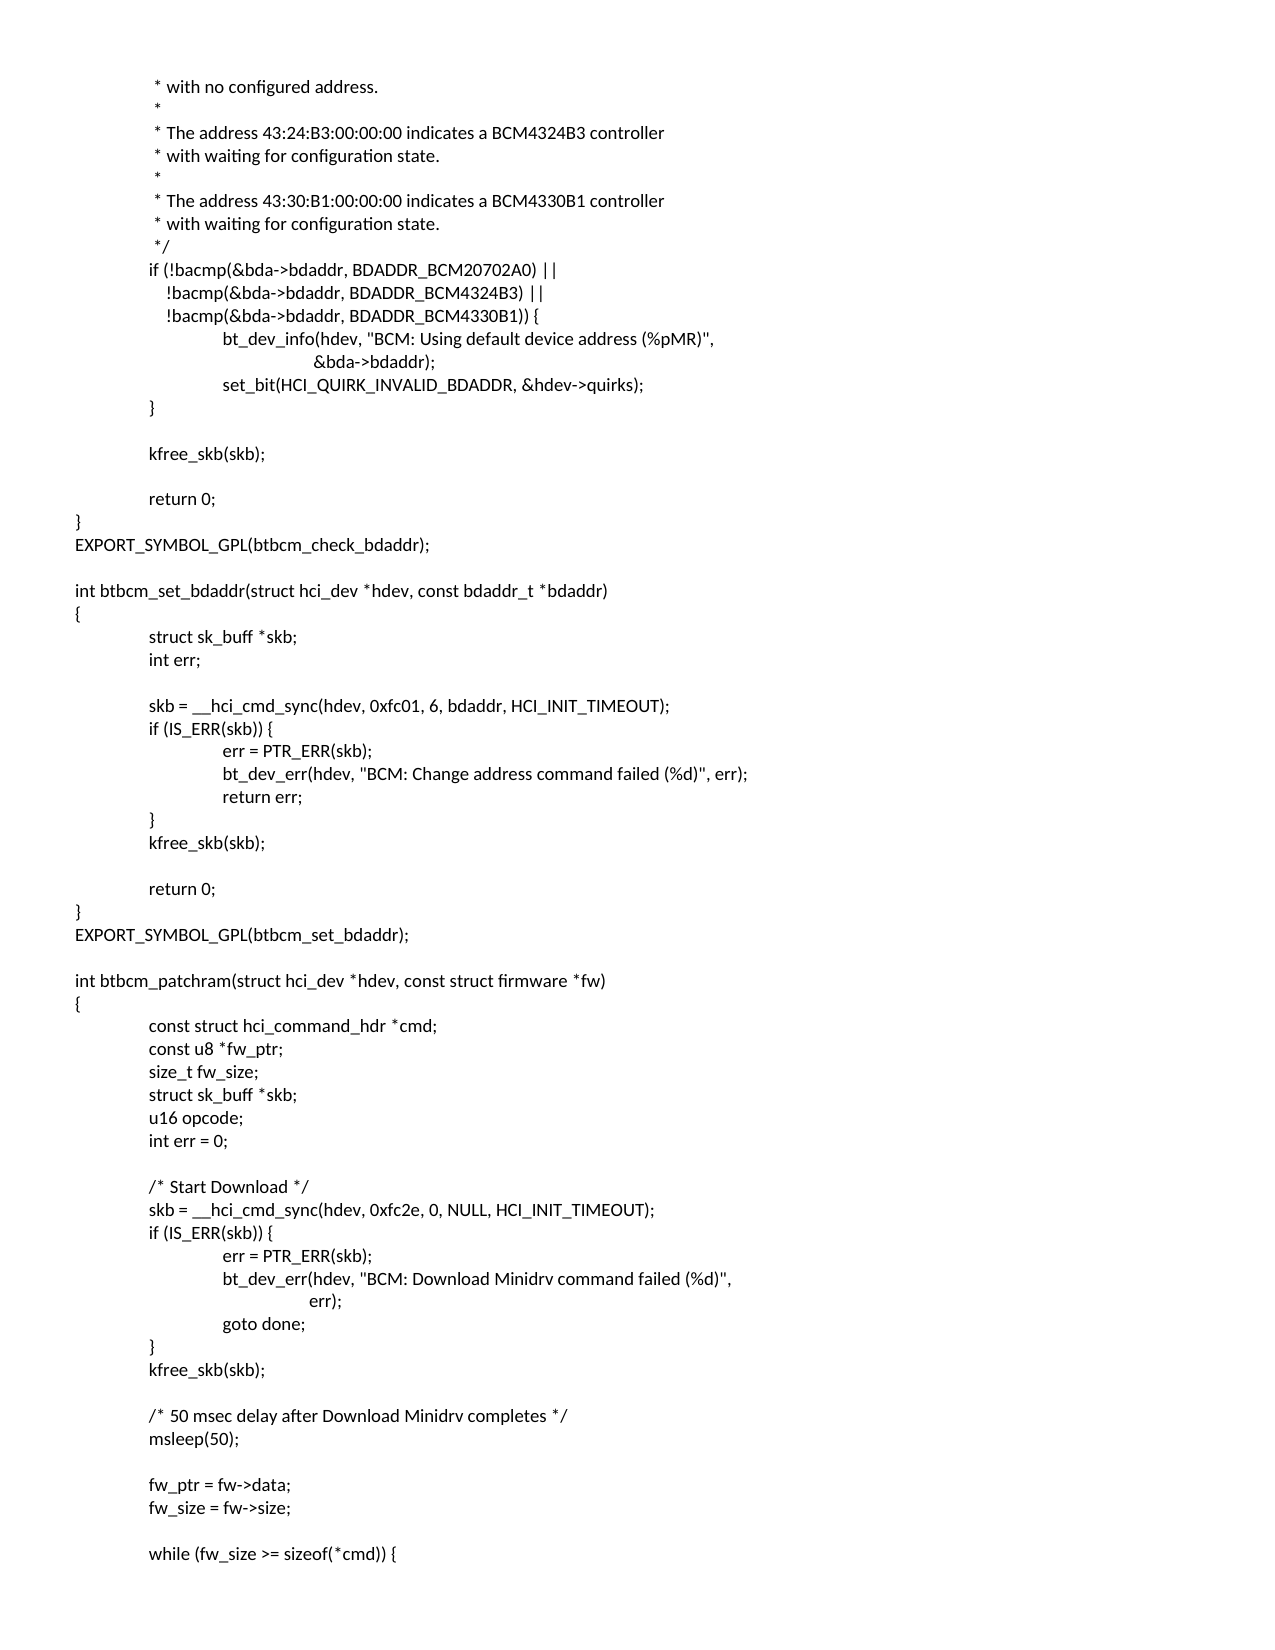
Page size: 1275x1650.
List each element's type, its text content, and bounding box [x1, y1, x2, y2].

text * The address 43:24:B3:00:00:00 indicates a BCM4324B3 controller [75, 121, 1200, 144]
text * with waiting for configuration state. [75, 212, 1200, 235]
text /* Start Download */ [75, 1175, 1200, 1198]
text return 0; [75, 877, 1200, 900]
text &bda->bdaddr); [75, 350, 1200, 373]
text * with waiting for configuration state. [75, 144, 1200, 167]
text } [75, 396, 1200, 419]
text fw_size = fw->size; [75, 1496, 1200, 1519]
text struct sk_buff *skb; [75, 1083, 1200, 1106]
text int err; [75, 648, 1200, 671]
text kfree_skb(skb); [75, 831, 1200, 854]
text const u8 *fw_ptr; [75, 1037, 1200, 1060]
text bt_dev_info(hdev, "BCM: Using default device address (%pMR)", [75, 327, 1200, 350]
text } [75, 900, 1200, 923]
text if (IS_ERR(skb)) { [75, 717, 1200, 739]
text EXPORT_SYMBOL_GPL(btbcm_check_bdaddr); [75, 533, 1200, 556]
text int btbcm_set_bdaddr(struct hci_dev *hdev, const bdaddr_t *bdaddr) [75, 579, 1200, 602]
text * The address 43:30:B1:00:00:00 indicates a BCM4330B1 controller [75, 189, 1200, 212]
text * [75, 167, 1200, 189]
text skb = __hci_cmd_sync(hdev, 0xfc2e, 0, NULL, HCI_INIT_TIMEOUT); [75, 1198, 1200, 1221]
text */ [75, 235, 1200, 258]
text EXPORT_SYMBOL_GPL(btbcm_set_bdaddr); [75, 923, 1200, 946]
text struct sk_buff *skb; [75, 625, 1200, 648]
text { [75, 602, 1200, 625]
text bt_dev_err(hdev, "BCM: Change address command failed (%d)", err); [75, 762, 1200, 785]
text if (!bacmp(&bda->bdaddr, BDADDR_BCM20702A0) || [75, 258, 1200, 281]
text msleep(50); [75, 1427, 1200, 1450]
text kfree_skb(skb); [75, 442, 1200, 464]
text if (IS_ERR(skb)) { [75, 1221, 1200, 1244]
text u16 opcode; [75, 1106, 1200, 1129]
text size_t fw_size; [75, 1060, 1200, 1083]
text /* 50 msec delay after Download Minidrv completes */ [75, 1404, 1200, 1427]
text !bacmp(&bda->bdaddr, BDADDR_BCM4330B1)) { [75, 304, 1200, 327]
text bt_dev_err(hdev, "BCM: Download Minidrv command failed (%d)", [75, 1267, 1200, 1289]
text } [75, 510, 1200, 533]
text err = PTR_ERR(skb); [75, 739, 1200, 762]
text return err; [75, 785, 1200, 808]
text int err = 0; [75, 1129, 1200, 1152]
text goto done; [75, 1312, 1200, 1335]
text fw_ptr = fw->data; [75, 1473, 1200, 1496]
text { [75, 992, 1200, 1014]
text * [75, 98, 1200, 121]
text } [75, 1335, 1200, 1358]
text int btbcm_patchram(struct hci_dev *hdev, const struct firmware *fw) [75, 969, 1200, 992]
text err); [75, 1289, 1200, 1312]
text skb = __hci_cmd_sync(hdev, 0xfc01, 6, bdaddr, HCI_INIT_TIMEOUT); [75, 694, 1200, 717]
text const struct hci_command_hdr *cmd; [75, 1014, 1200, 1037]
text return 0; [75, 487, 1200, 510]
text } [75, 808, 1200, 831]
text set_bit(HCI_QUIRK_INVALID_BDADDR, &hdev->quirks); [75, 373, 1200, 396]
text * with no configured address. [75, 75, 1200, 98]
text while (fw_size >= sizeof(*cmd)) { [75, 1542, 1200, 1564]
text kfree_skb(skb); [75, 1358, 1200, 1381]
text !bacmp(&bda->bdaddr, BDADDR_BCM4324B3) || [75, 281, 1200, 304]
text err = PTR_ERR(skb); [75, 1244, 1200, 1267]
